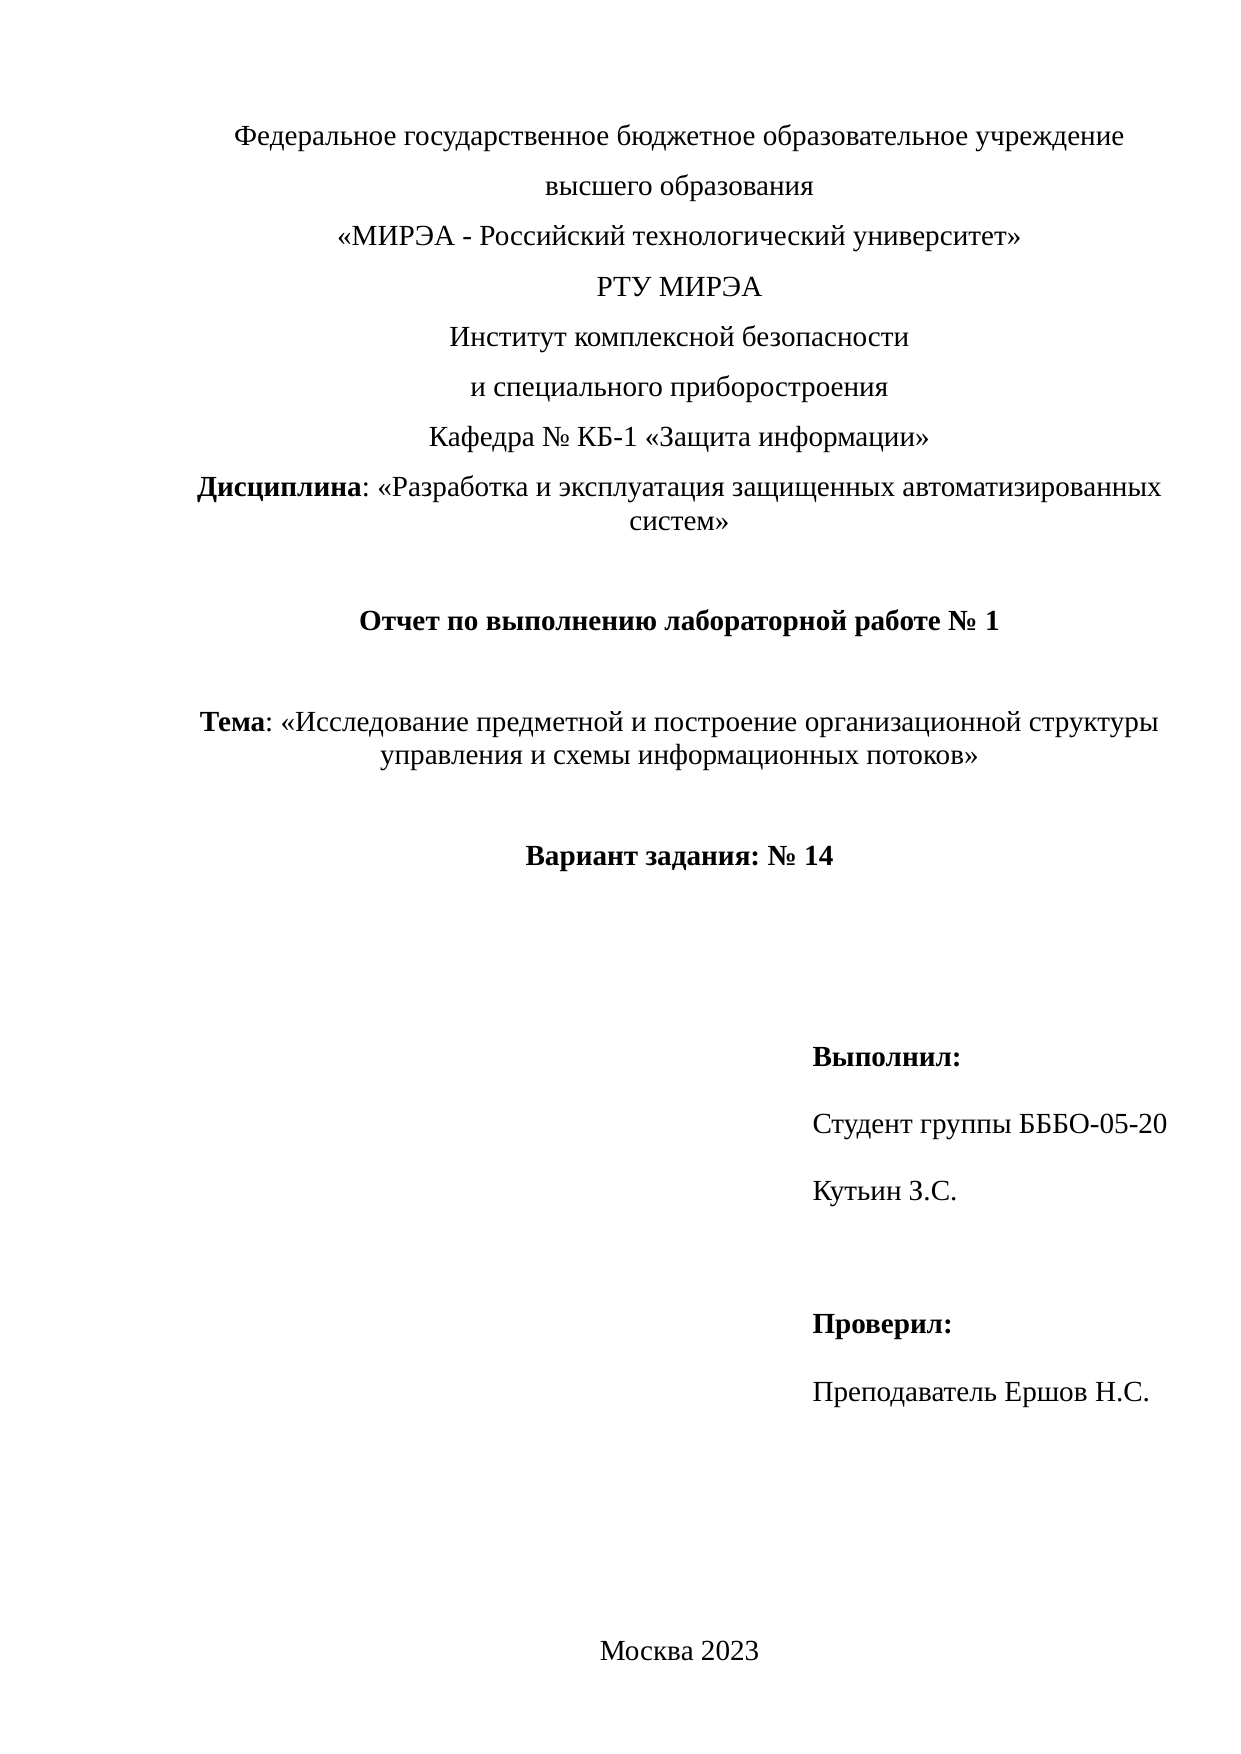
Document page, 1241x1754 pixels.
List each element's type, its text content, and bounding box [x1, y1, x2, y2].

text и специального приборостроения [177, 369, 1181, 403]
text Дисциплина: «Разработка и эксплуатация защищенных автоматизированных систем» [177, 469, 1181, 537]
text Проверил: [812, 1307, 1181, 1340]
text РТУ МИРЭА [177, 269, 1181, 302]
text «МИРЭА - Российский технологический университет» [177, 218, 1181, 252]
text Отчет по выполнению лабораторной работе № 1 [177, 603, 1181, 637]
text Преподаватель Ершов Н.С. [812, 1374, 1181, 1407]
text Институт комплексной безопасности [177, 319, 1181, 352]
text Федеральное государственное бюджетное образовательное учреждение [177, 118, 1181, 152]
text Вариант задания: № 14 [177, 838, 1181, 871]
text Кутьин З.С. [812, 1173, 1181, 1206]
text Студент группы БББО-05-20 [812, 1106, 1181, 1139]
text Выполнил: [812, 1039, 1181, 1072]
text высшего образования [177, 168, 1181, 202]
text Кафедра № КБ-1 «Защита информации» [177, 419, 1181, 453]
text Тема: «Исследование предметной и построение организационной структуры управления и схемы информационных потоков» [177, 704, 1181, 771]
